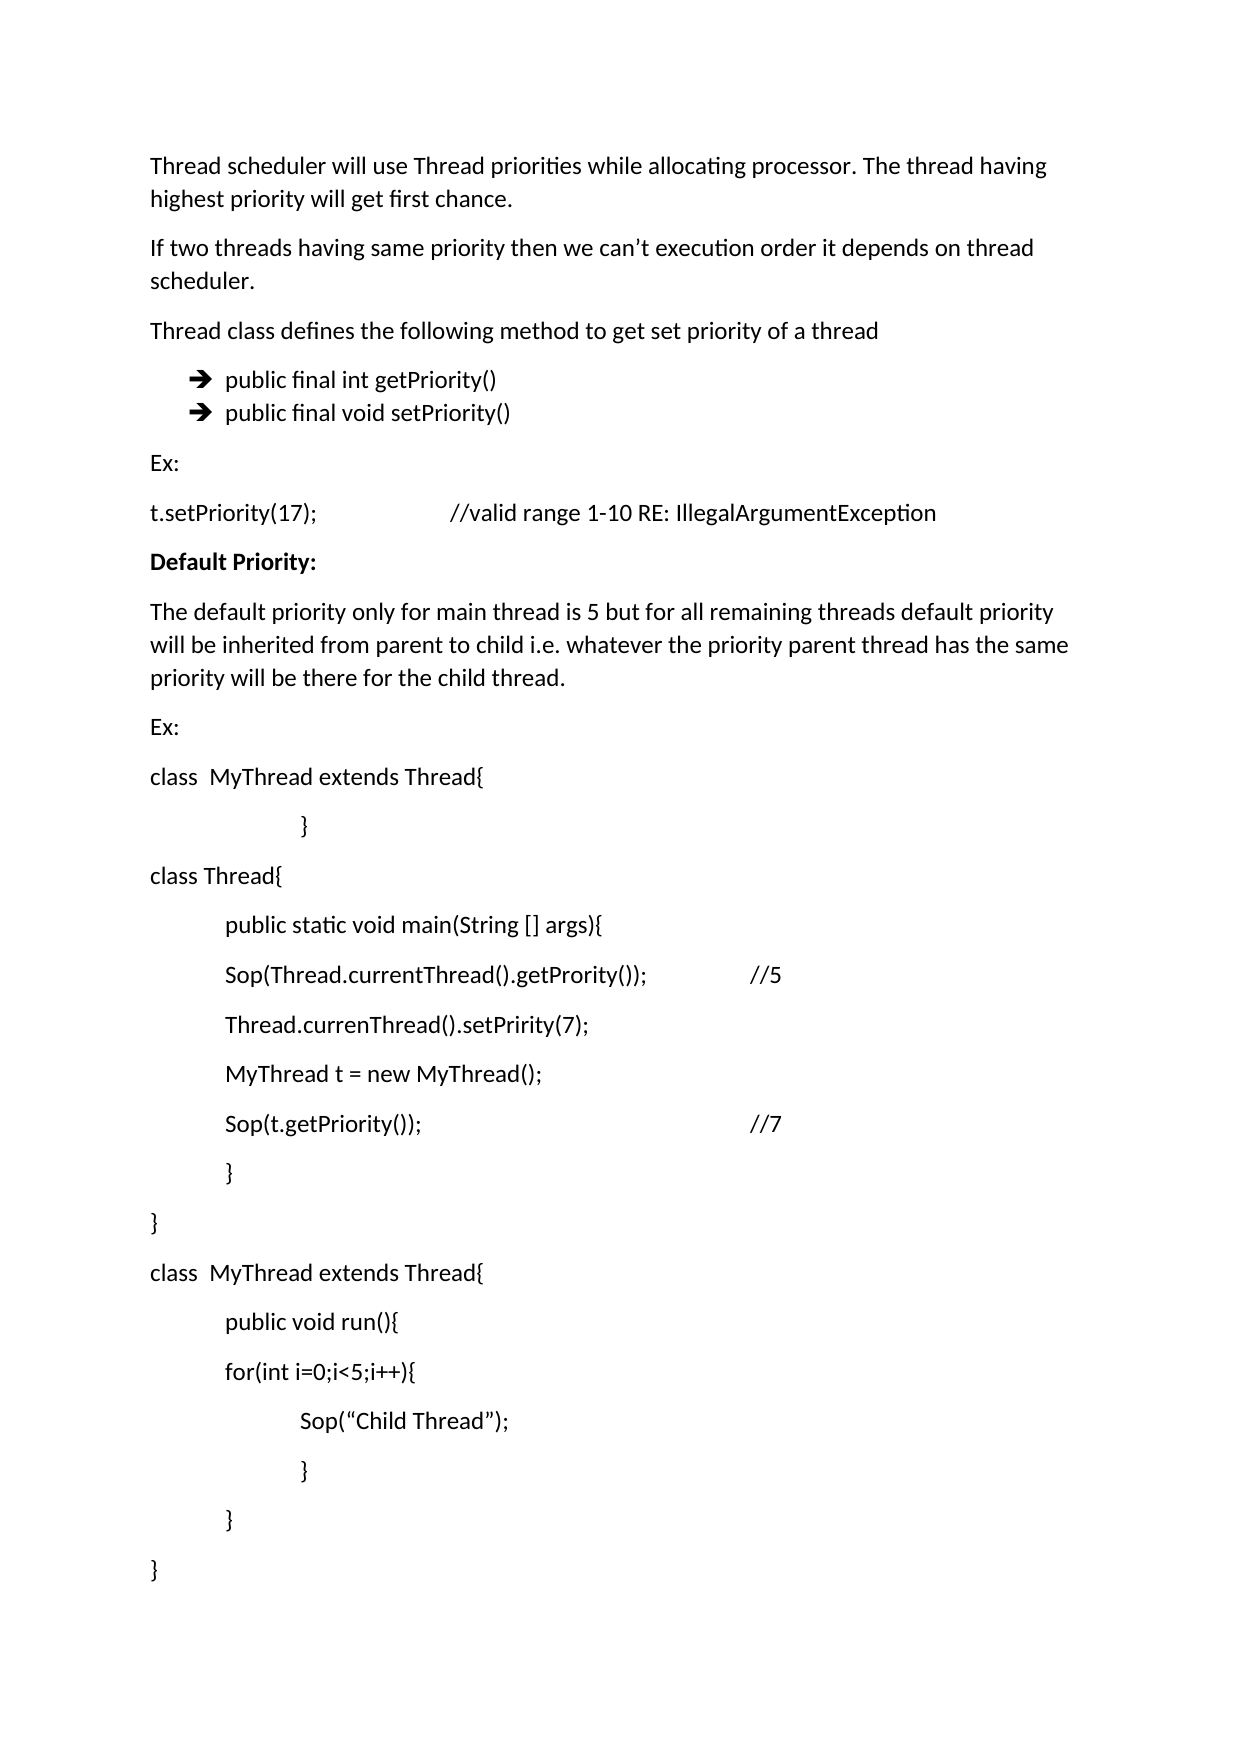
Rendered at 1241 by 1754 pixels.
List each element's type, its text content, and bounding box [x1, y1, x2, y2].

text public static void main(String [] args){ [150, 909, 1090, 940]
text Default Priority: [150, 546, 1090, 577]
text Sop(t.getPriority()); //7 [150, 1108, 1090, 1138]
text } [300, 810, 1090, 841]
text } [150, 1207, 1090, 1238]
list public final int getPriority() [187, 364, 1090, 395]
text } [150, 1554, 1090, 1585]
text t.setPriority(17); //valid range 1-10 RE: IllegalArgumentException [150, 497, 1090, 527]
text class Thread{ [150, 860, 1090, 891]
text class MyThread extends Thread{ [150, 761, 1090, 791]
text } [225, 1455, 1090, 1486]
text for(int i=0;i<5;i++){ [150, 1356, 1090, 1386]
text Thread scheduler will use Thread priorities while allocating processor. The thread having highest priority will get first chance. [150, 150, 1090, 213]
text The default priority only for main thread is 5 but for all remaining threads default priority will be inherited from parent to child i.e. whatever the priority parent thread has the same priority will be there for the child thread. [150, 596, 1090, 692]
text Sop(Thread.currentThread().getPrority()); //5 [150, 959, 1090, 990]
list public final void setPriority() [187, 397, 1090, 428]
text } [150, 1504, 1090, 1535]
text Thread class defines the following method to get set priority of a thread [150, 315, 1090, 346]
text If two threads having same priority then we can’t execution order it depends on thread scheduler. [150, 232, 1090, 296]
text Sop(“Child Thread”); [150, 1405, 1090, 1436]
text MyThread t = new MyThread(); [150, 1058, 1090, 1089]
text public void run(){ [150, 1306, 1090, 1337]
text Ex: [150, 711, 1090, 742]
text Ex: [150, 447, 1090, 478]
text } [150, 1157, 1090, 1188]
text Thread.currenThread().setPririty(7); [150, 1009, 1090, 1039]
text class MyThread extends Thread{ [150, 1257, 1090, 1287]
